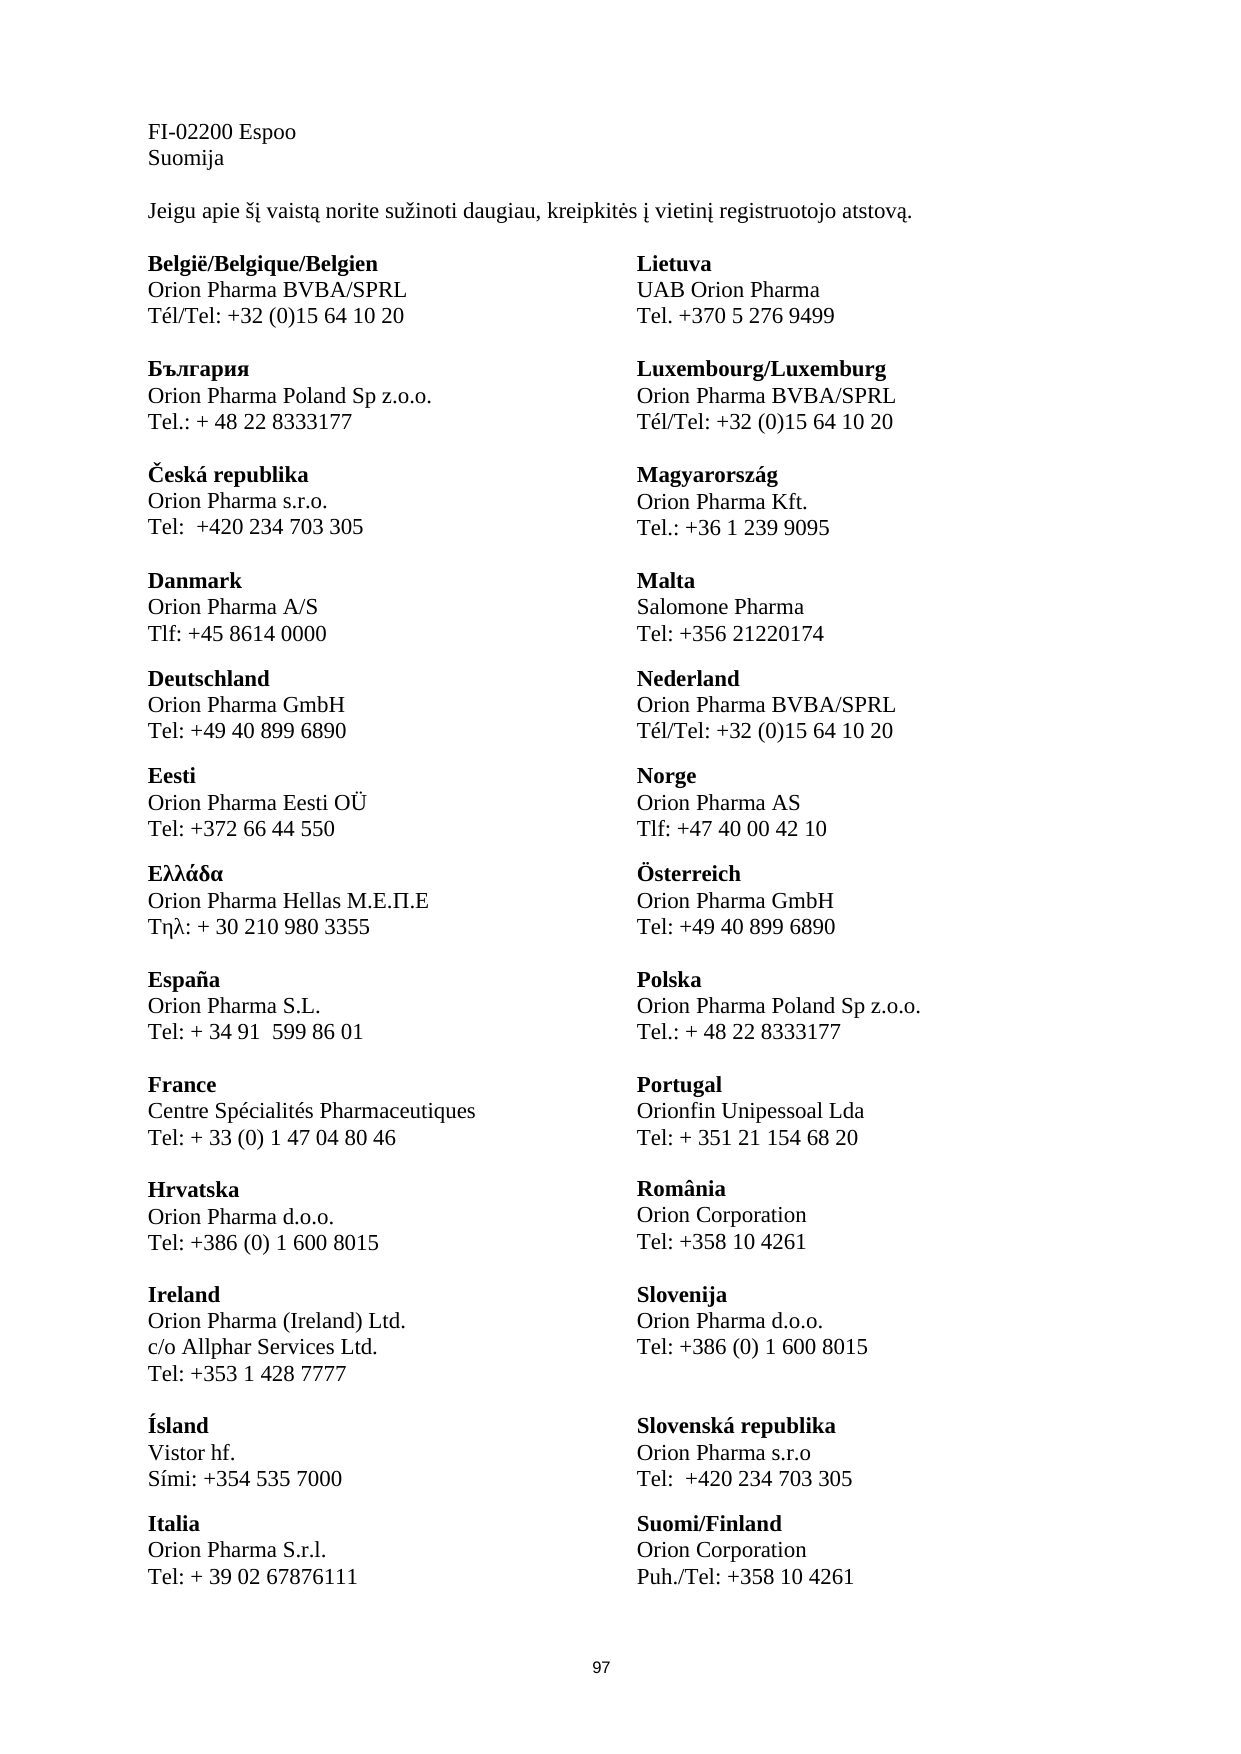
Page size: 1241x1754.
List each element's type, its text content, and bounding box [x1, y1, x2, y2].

table_cell România Orion Corporation Tel: +358 10 4261 [625, 1177, 1118, 1281]
table_cell Norge Orion Pharma AS Tlf: +47 40 00 42 10 [625, 763, 1118, 860]
table_cell Nederland Orion Pharma BVBA/SPRL Tél/Tel: +32 (0)15 64 10 20 [625, 665, 1118, 762]
table_cell Ελλάδα Orion Pharma Hellas M.E.Π.E Τηλ: + 30 210 980 3355 [136, 860, 625, 966]
table_cell Ireland Orion Pharma (Ireland) Ltd. c/o Allphar Services Ltd. Tel: +353 1 428 7777 [136, 1281, 625, 1412]
table_cell Deutschland Orion Pharma GmbH Tel: +49 40 899 6890 [136, 665, 625, 762]
table_cell España Orion Pharma S.L. Tel: + 34 91 599 86 01 [136, 966, 625, 1071]
table_cell Česká republika Orion Pharma s.r.o. Tel: +420 234 703 305 [136, 461, 625, 567]
table_cell Slovenija Orion Pharma d.o.o. Tel: +386 (0) 1 600 8015 [625, 1281, 1118, 1412]
table_cell Slovenská republika Orion Pharma s.r.o Tel: +420 234 703 305 [625, 1413, 1118, 1510]
list Suomija [148, 144, 1093, 171]
table_cell Ísland Vistor hf. Sími: +354 535 7000 [136, 1413, 625, 1510]
table_cell Italia Orion Pharma S.r.l. Tel: + 39 02 67876111 [136, 1510, 625, 1608]
table_cell Danmark Orion Pharma A/S Tlf: +45 8614 0000 [136, 567, 625, 665]
table_cell France Centre Spécialités Pharmaceutiques Tel: + 33 (0) 1 47 04 80 46 [136, 1071, 625, 1177]
table_cell Polska Orion Pharma Poland Sp z.o.o. Tel.: + 48 22 8333177 [625, 966, 1118, 1071]
table_cell Luxembourg/Luxemburg Orion Pharma BVBA/SPRL Tél/Tel: +32 (0)15 64 10 20 [625, 355, 1118, 461]
table_cell Portugal Orionfin Unipessoal Lda Tel: + 351 21 154 68 20 [625, 1071, 1118, 1177]
table_cell Suomi/Finland Orion Corporation Puh./Tel: +358 10 4261 [625, 1510, 1118, 1608]
table_header Lietuva UAB Orion Pharma Tel. +370 5 276 9499 [625, 250, 1118, 355]
table_cell България Orion Pharma Poland Sp z.o.o. Tel.: + 48 22 8333177 [136, 355, 625, 461]
table_cell Hrvatska Orion Pharma d.o.o. Tel: +386 (0) 1 600 8015 [136, 1177, 625, 1281]
table_cell Eesti Orion Pharma Eesti OÜ Tel: +372 66 44 550 [136, 763, 625, 860]
table_cell Magyarország Orion Pharma Kft. Tel.: +36 1 239 9095 [625, 461, 1118, 567]
text FI-02200 Espoo [148, 118, 1093, 144]
table_header België/Belgique/Belgien Orion Pharma BVBA/SPRL Tél/Tel: +32 (0)15 64 10 20 [136, 250, 625, 355]
text Jeigu apie šį vaistą norite sužinoti daugiau, kreipkitės į vietinį registruotojo atstovą. [148, 197, 1093, 223]
table_cell Malta Salomone Pharma Tel: +356 21220174 [625, 567, 1118, 665]
table_cell Österreich Orion Pharma GmbH Tel: +49 40 899 6890 [625, 860, 1118, 966]
